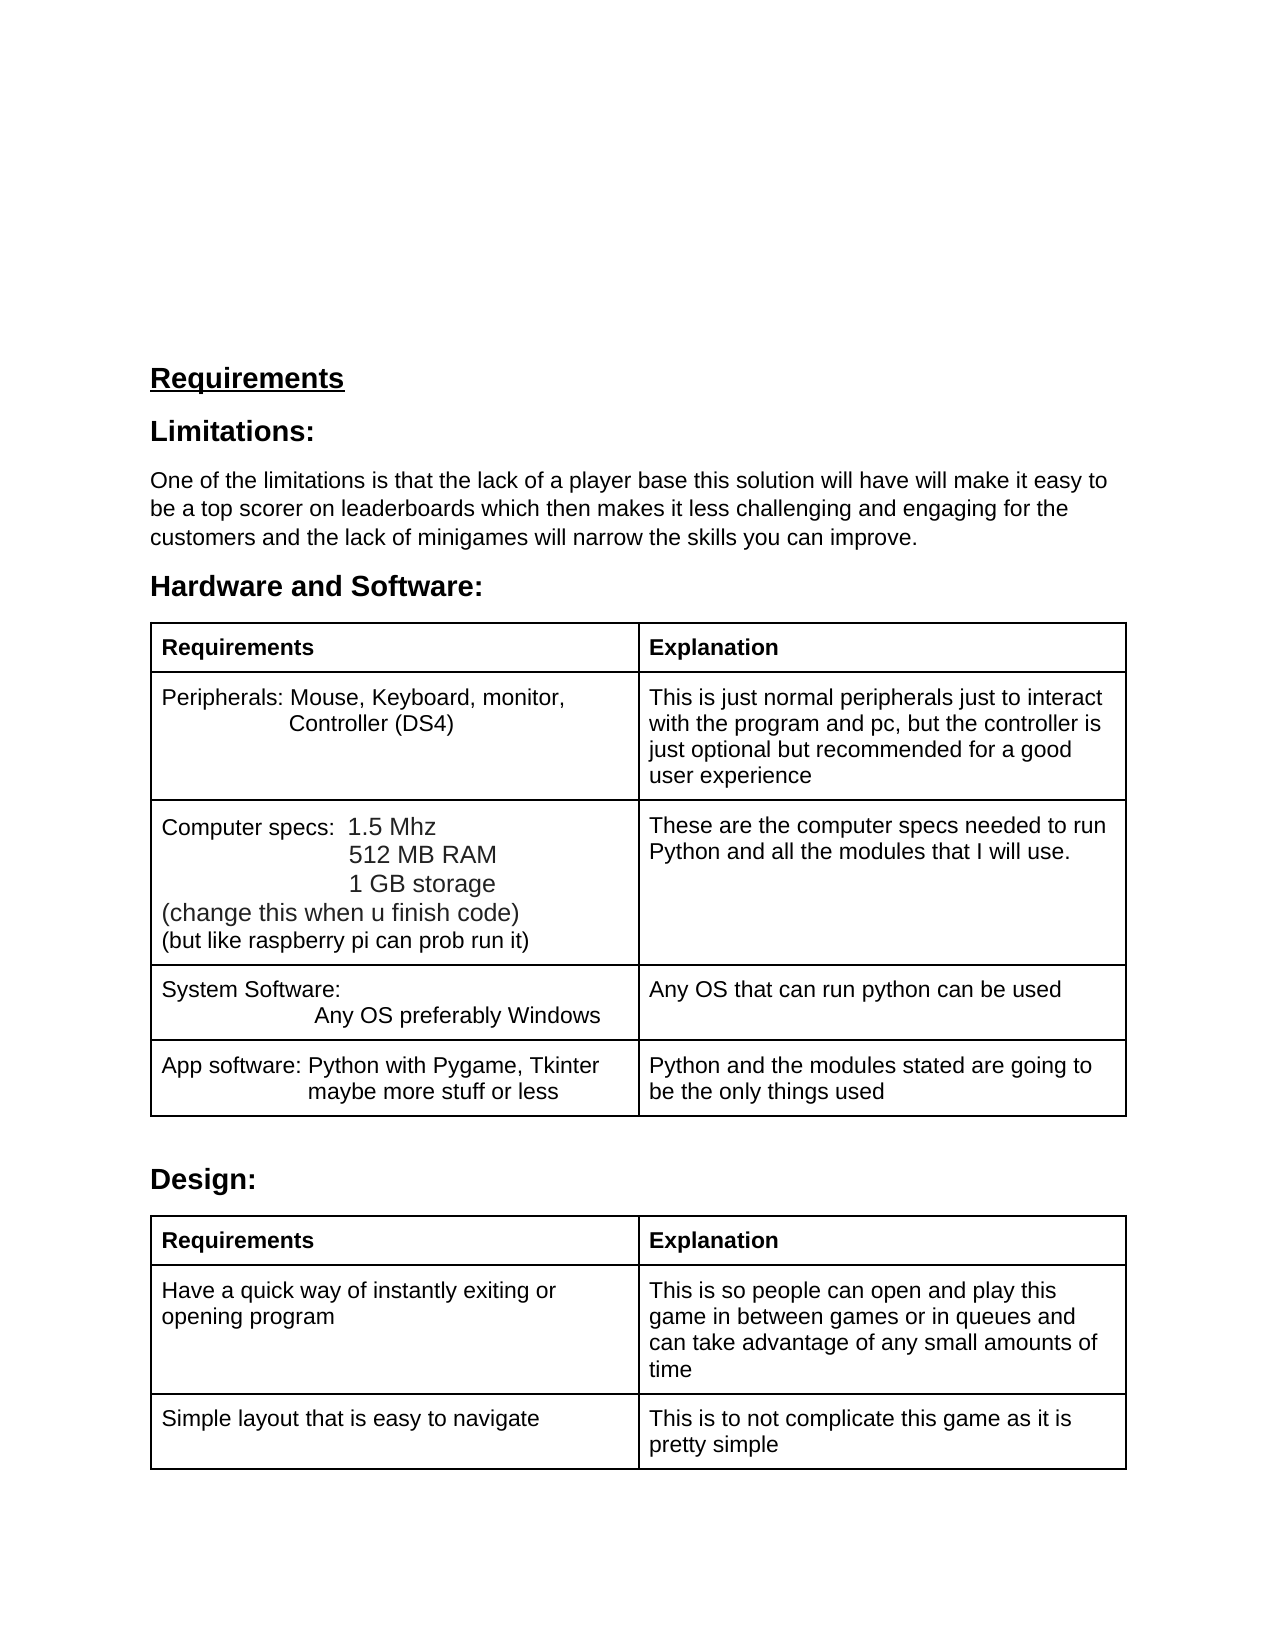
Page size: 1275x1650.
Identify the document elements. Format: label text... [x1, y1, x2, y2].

table_cell Peripherals: Mouse, Keyboard, monitor, Controller (DS4) [152, 673, 638, 799]
table_cell Any OS that can run python can be used [640, 966, 1125, 1039]
text Requirements [150, 361, 1125, 395]
table_cell This is just normal peripherals just to interact with the program and pc, but the controller is just optional but recommended for a good user experience [640, 673, 1125, 799]
table_cell These are the computer specs needed to run Python and all the modules that I will use. [640, 801, 1125, 963]
table_cell System Software: Any OS preferably Windows [152, 966, 638, 1039]
text Limitations: [150, 414, 1125, 448]
table_cell Simple layout that is easy to navigate [152, 1395, 638, 1468]
table_cell This is to not complicate this game as it is pretty simple [640, 1395, 1125, 1468]
table_cell Python and the modules stated are going to be the only things used [640, 1041, 1125, 1115]
table_cell Computer specs: 1.5 Mhz 512 MB RAM 1 GB storage (change this when u finish code) (but like raspberry pi can prob run it) [152, 801, 638, 963]
table_header Requirements [152, 1217, 638, 1264]
table_header Explanation [640, 624, 1125, 671]
table_cell App software: Python with Pygame, Tkinter maybe more stuff or less [152, 1041, 638, 1115]
table_cell Have a quick way of instantly exiting or opening program [152, 1266, 638, 1392]
text One of the limitations is that the lack of a player base this solution will have will make it easy to be a top scorer on leaderboards which then makes it less challenging and engaging for the customers and the lack of minigames will narrow the skills you can improve. [150, 467, 1125, 550]
text Design: [150, 1162, 1125, 1196]
table_header Requirements [152, 624, 638, 671]
table_cell This is so people can open and play this game in between games or in queues and can take advantage of any small amounts of time [640, 1266, 1125, 1392]
table_header Explanation [640, 1217, 1125, 1264]
text Hardware and Software: [150, 569, 1125, 602]
